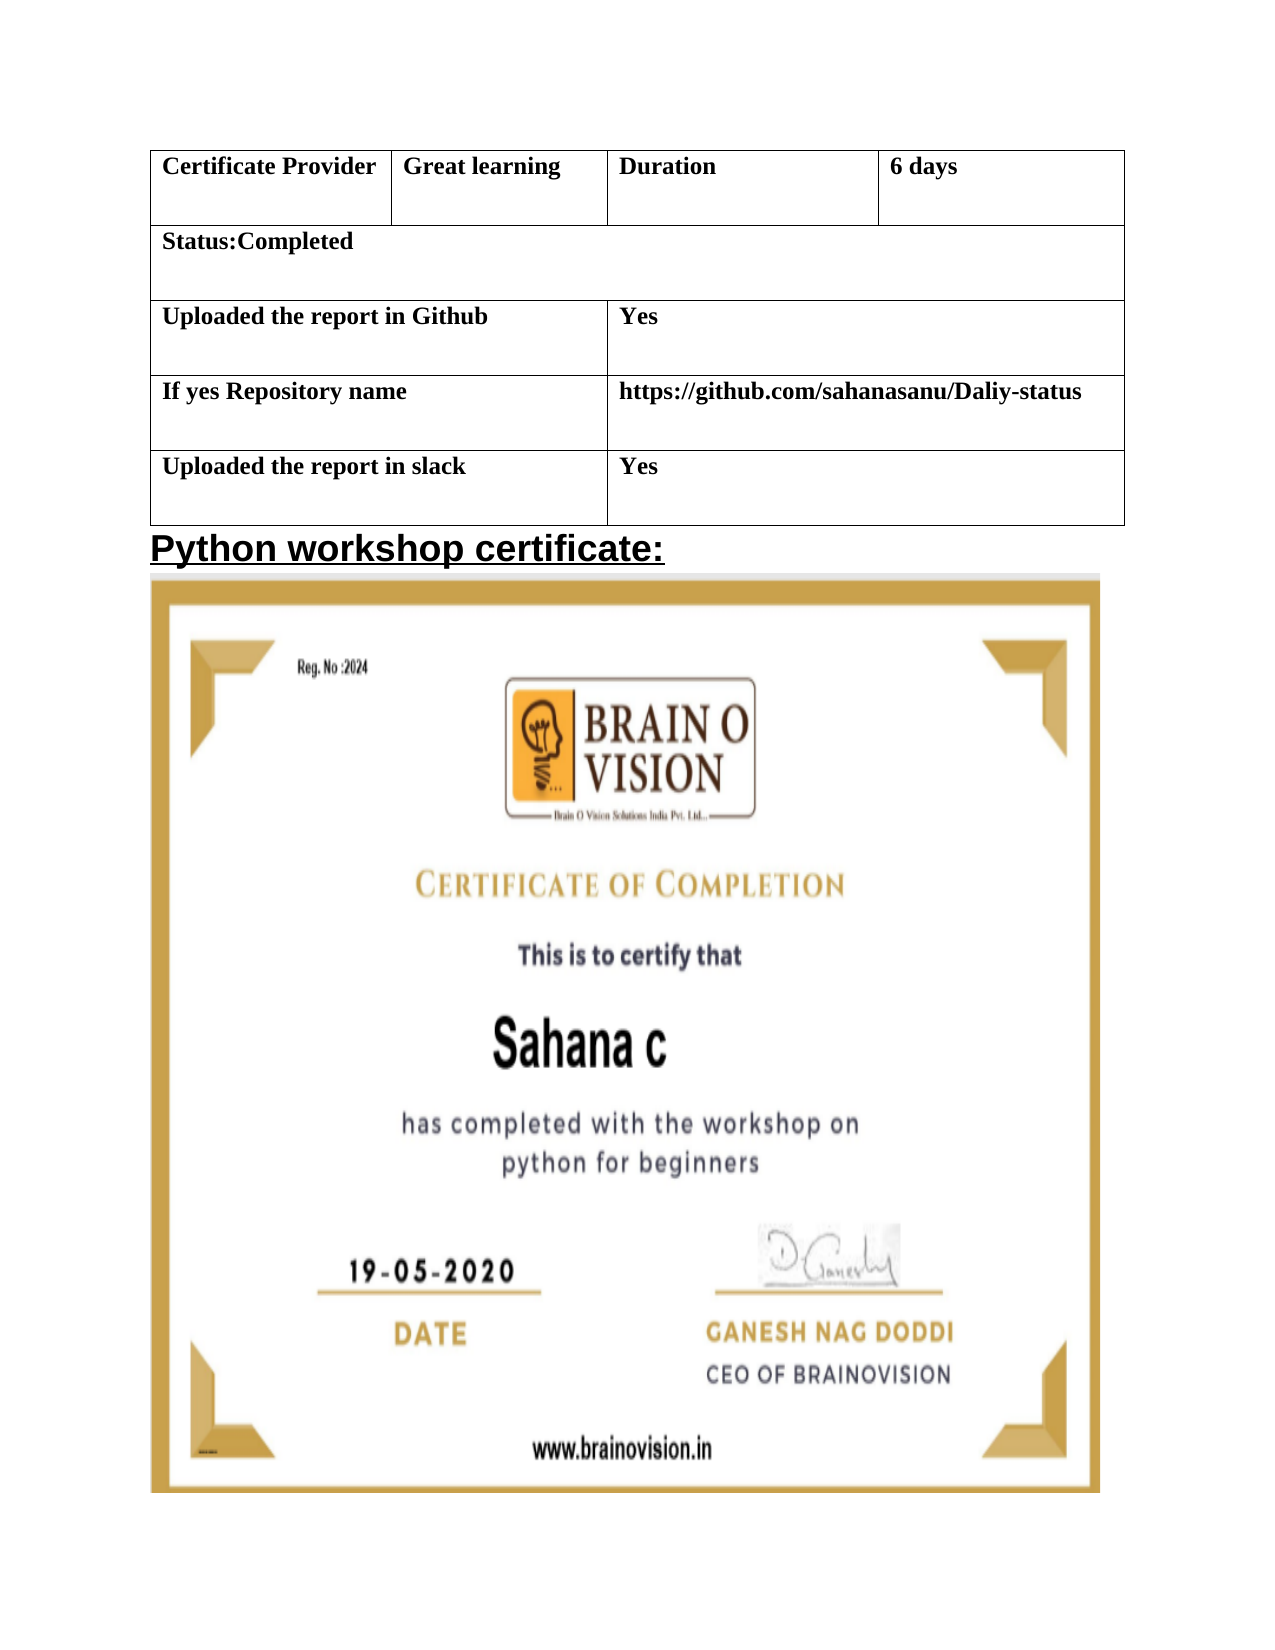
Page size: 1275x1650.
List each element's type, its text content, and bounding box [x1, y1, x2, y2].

table_cell Yes [608, 451, 1124, 525]
table_cell https://github.com/sahanasanu/Daliy-status [608, 376, 1124, 450]
table_cell Certificate Provider [151, 151, 391, 225]
table_cell If yes Repository name [151, 376, 607, 450]
table_cell Uploaded the report in Github [151, 301, 607, 375]
table_cell Duration [608, 151, 878, 225]
table_cell 6 days [879, 151, 1124, 225]
table_cell Yes [608, 301, 1124, 375]
picture [150, 573, 1100, 1493]
table_cell Uploaded the report in slack [151, 451, 607, 525]
table_cell Status:Completed [151, 226, 1124, 300]
table_cell Great learning [392, 151, 607, 225]
